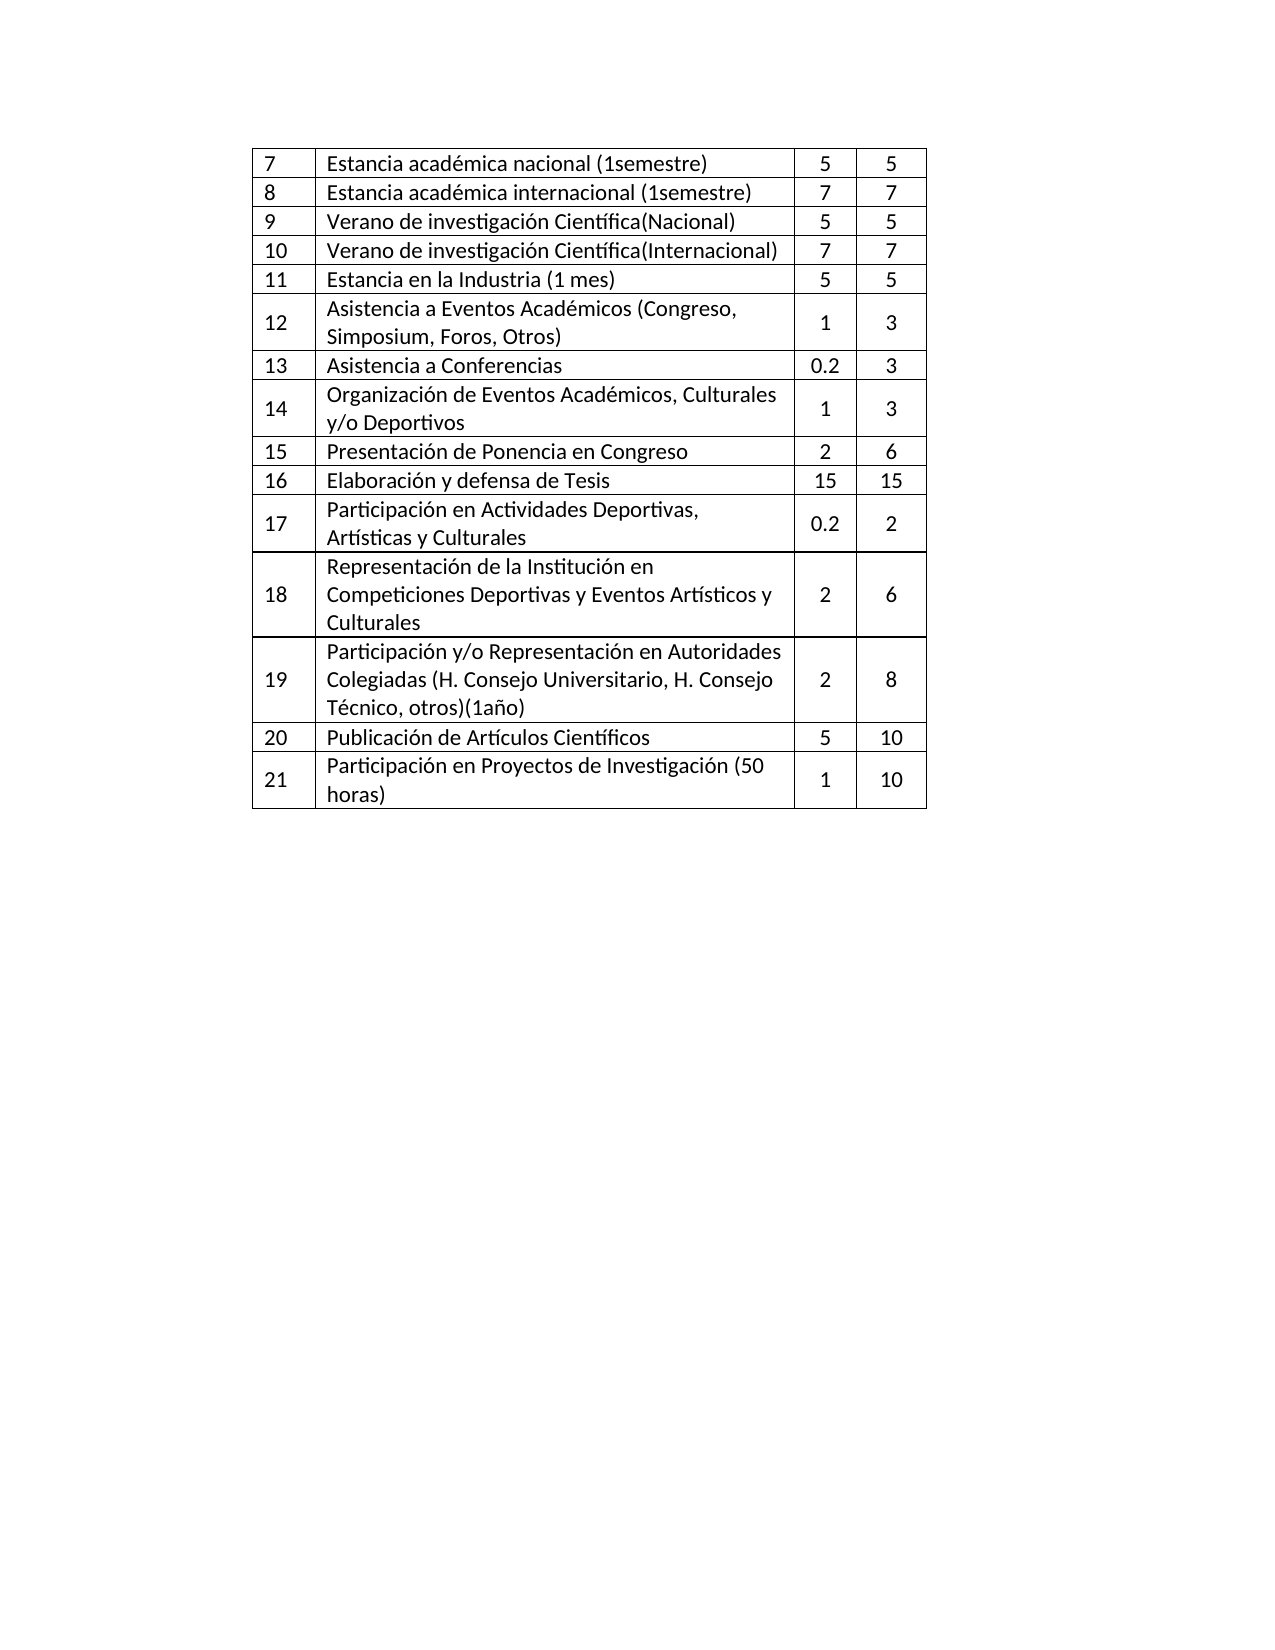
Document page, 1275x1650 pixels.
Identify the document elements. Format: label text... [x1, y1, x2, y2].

table_cell 2 [795, 437, 856, 465]
table_cell 20 [253, 723, 315, 751]
table_cell 5 [795, 265, 856, 293]
table_cell 14 [253, 380, 315, 436]
table_cell 2 [795, 553, 856, 636]
table_cell 9 [253, 207, 315, 235]
table_cell Asistencia a Eventos Académicos (Congreso, Simposium, Foros, Otros) [316, 294, 794, 350]
table_cell 0.2 [795, 495, 856, 551]
table_cell 2 [857, 495, 926, 551]
table_cell Publicación de Artículos Científicos [316, 723, 794, 751]
table_cell 10 [857, 752, 926, 808]
table_cell 7 [795, 236, 856, 264]
table_cell 7 [857, 178, 926, 206]
table_cell Participación en Actividades Deportivas, Artísticas y Culturales [316, 495, 794, 551]
table_cell 8 [857, 638, 926, 722]
table_cell Organización de Eventos Académicos, Culturales y/o Deportivos [316, 380, 794, 436]
table_cell 12 [253, 294, 315, 350]
table_cell 21 [253, 752, 315, 808]
table_cell 15 [253, 437, 315, 465]
table_cell 1 [795, 294, 856, 350]
table_cell 11 [253, 265, 315, 293]
table_cell 0.2 [795, 351, 856, 379]
table_cell Estancia en la Industria (1 mes) [316, 265, 794, 293]
table_cell 5 [857, 149, 926, 177]
table_cell 15 [857, 466, 926, 494]
table_cell 7 [857, 236, 926, 264]
table_cell Participación en Proyectos de Investigación (50 horas) [316, 752, 794, 808]
table_cell 10 [857, 723, 926, 751]
table_cell 7 [795, 178, 856, 206]
table_cell 1 [795, 380, 856, 436]
table_cell Participación y/o Representación en Autoridades Colegiadas (H. Consejo Universitario, H. Consejo Técnico, otros)(1año) [316, 638, 794, 722]
table_cell 5 [857, 207, 926, 235]
table_cell 5 [795, 207, 856, 235]
table_cell Elaboración y defensa de Tesis [316, 466, 794, 494]
table_cell 17 [253, 495, 315, 551]
table_cell 13 [253, 351, 315, 379]
table_cell Verano de investigación Científica(Nacional) [316, 207, 794, 235]
table_cell 8 [253, 178, 315, 206]
table_cell 5 [795, 149, 856, 177]
table_cell 5 [857, 265, 926, 293]
table_cell Asistencia a Conferencias [316, 351, 794, 379]
table_cell Estancia académica nacional (1semestre) [316, 149, 794, 177]
table_cell Presentación de Ponencia en Congreso [316, 437, 794, 465]
table_cell Verano de investigación Científica(Internacional) [316, 236, 794, 264]
table_cell 19 [253, 638, 315, 722]
table_cell Representación de la Institución en Competiciones Deportivas y Eventos Artísticos y Culturales [316, 553, 794, 636]
table_cell 6 [857, 553, 926, 636]
table_cell 3 [857, 351, 926, 379]
table_cell 3 [857, 380, 926, 436]
table_cell 15 [795, 466, 856, 494]
table_cell 6 [857, 437, 926, 465]
table_cell 7 [253, 149, 315, 177]
table_cell 5 [795, 723, 856, 751]
table_cell Estancia académica internacional (1semestre) [316, 178, 794, 206]
table_cell 16 [253, 466, 315, 494]
table_cell 10 [253, 236, 315, 264]
table_cell 1 [795, 752, 856, 808]
table_cell 2 [795, 638, 856, 722]
table_cell 3 [857, 294, 926, 350]
table_cell 18 [253, 553, 315, 636]
